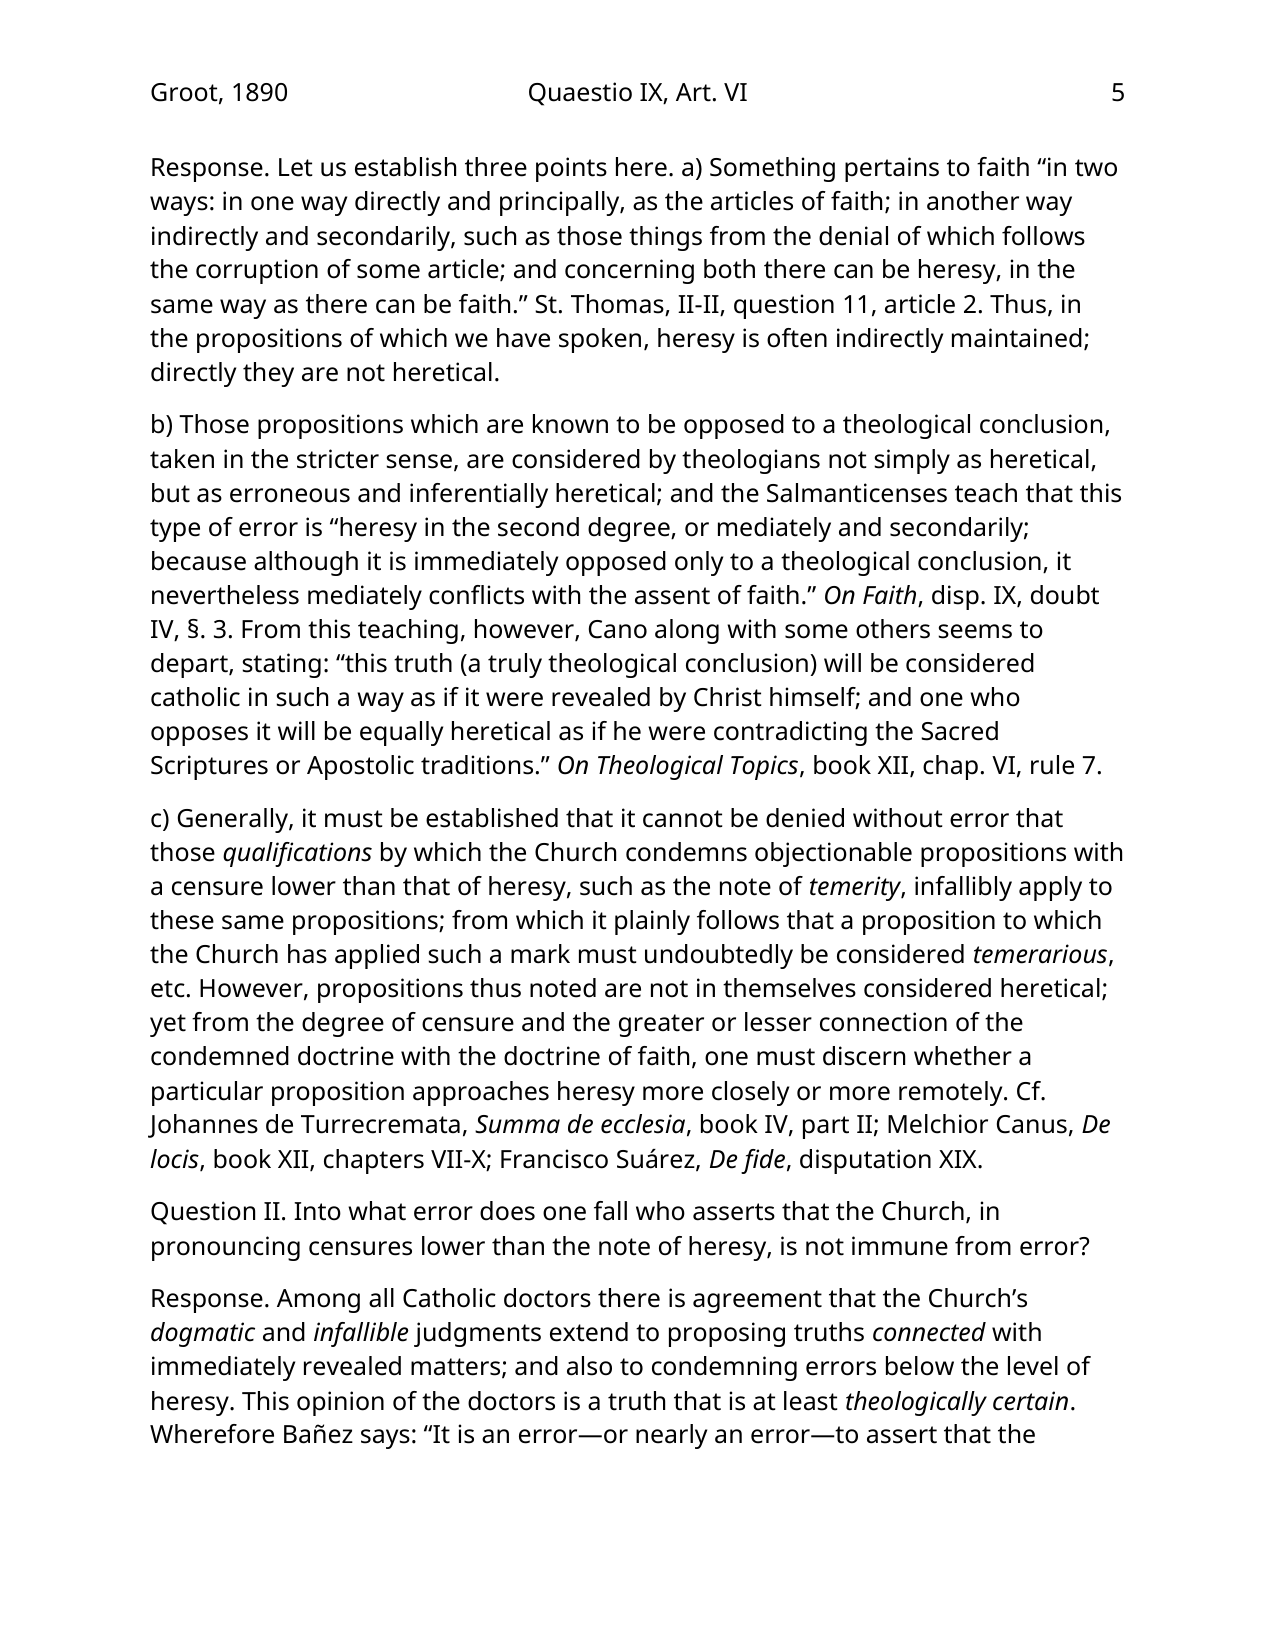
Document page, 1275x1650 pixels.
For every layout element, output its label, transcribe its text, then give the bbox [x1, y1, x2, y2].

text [150, 1281, 1125, 1451]
text Question II. Into what error does one fall who asserts that the Church, in pronouncing censures lower than the note of heresy, is not immune from error? [150, 1194, 1125, 1262]
text Response. Let us establish three points here. a) Something pertains to faith “in two ways: in one way directly and principally, as the articles of faith; in another way indirectly and secondarily, such as those things from the denial of which follows the corruption of some article; and concerning both there can be heresy, in the same way as there can be faith.” St. Thomas, II-II, question 11, article 2. Thus, in the propositions of which we have spoken, heresy is often indirectly maintained; directly they are not heretical. [150, 150, 1125, 388]
text b) Those propositions which are known to be opposed to a theological conclusion, taken in the stricter sense, are considered by theologians not simply as heretical, but as erroneous and inferentially heretical; and the Salmanticenses teach that this type of error is “heresy in the second degree, or mediately and secondarily; because although it is immediately opposed only to a theological conclusion, it nevertheless mediately conflicts with the assent of faith.” On Faith, disp. IX, doubt IV, §. 3. From this teaching, however, Cano along with some others seems to depart, stating: “this truth (a truly theological conclusion) will be considered catholic in such a way as if it were revealed by Christ himself; and one who opposes it will be equally heretical as if he were contradicting the Sacred Scriptures or Apostolic traditions.” On Theological Topics, book XII, chap. VI, rule 7. [150, 407, 1125, 782]
text c) Generally, it must be established that it cannot be denied without error that those qualifications by which the Church condemns objectionable propositions with a censure lower than that of heresy, such as the note of temerity, infallibly apply to these same propositions; from which it plainly follows that a proposition to which the Church has applied such a mark must undoubtedly be considered temerarious, etc. However, propositions thus noted are not in themselves considered heretical; yet from the degree of censure and the greater or lesser connection of the condemned doctrine with the doctrine of faith, one must discern whether a particular proposition approaches heresy more closely or more remotely. Cf. Johannes de Turrecremata, Summa de ecclesia, book IV, part II; Melchior Canus, De locis, book XII, chapters VII-X; Francisco Suárez, De fide, disputation XIX. [150, 801, 1125, 1175]
